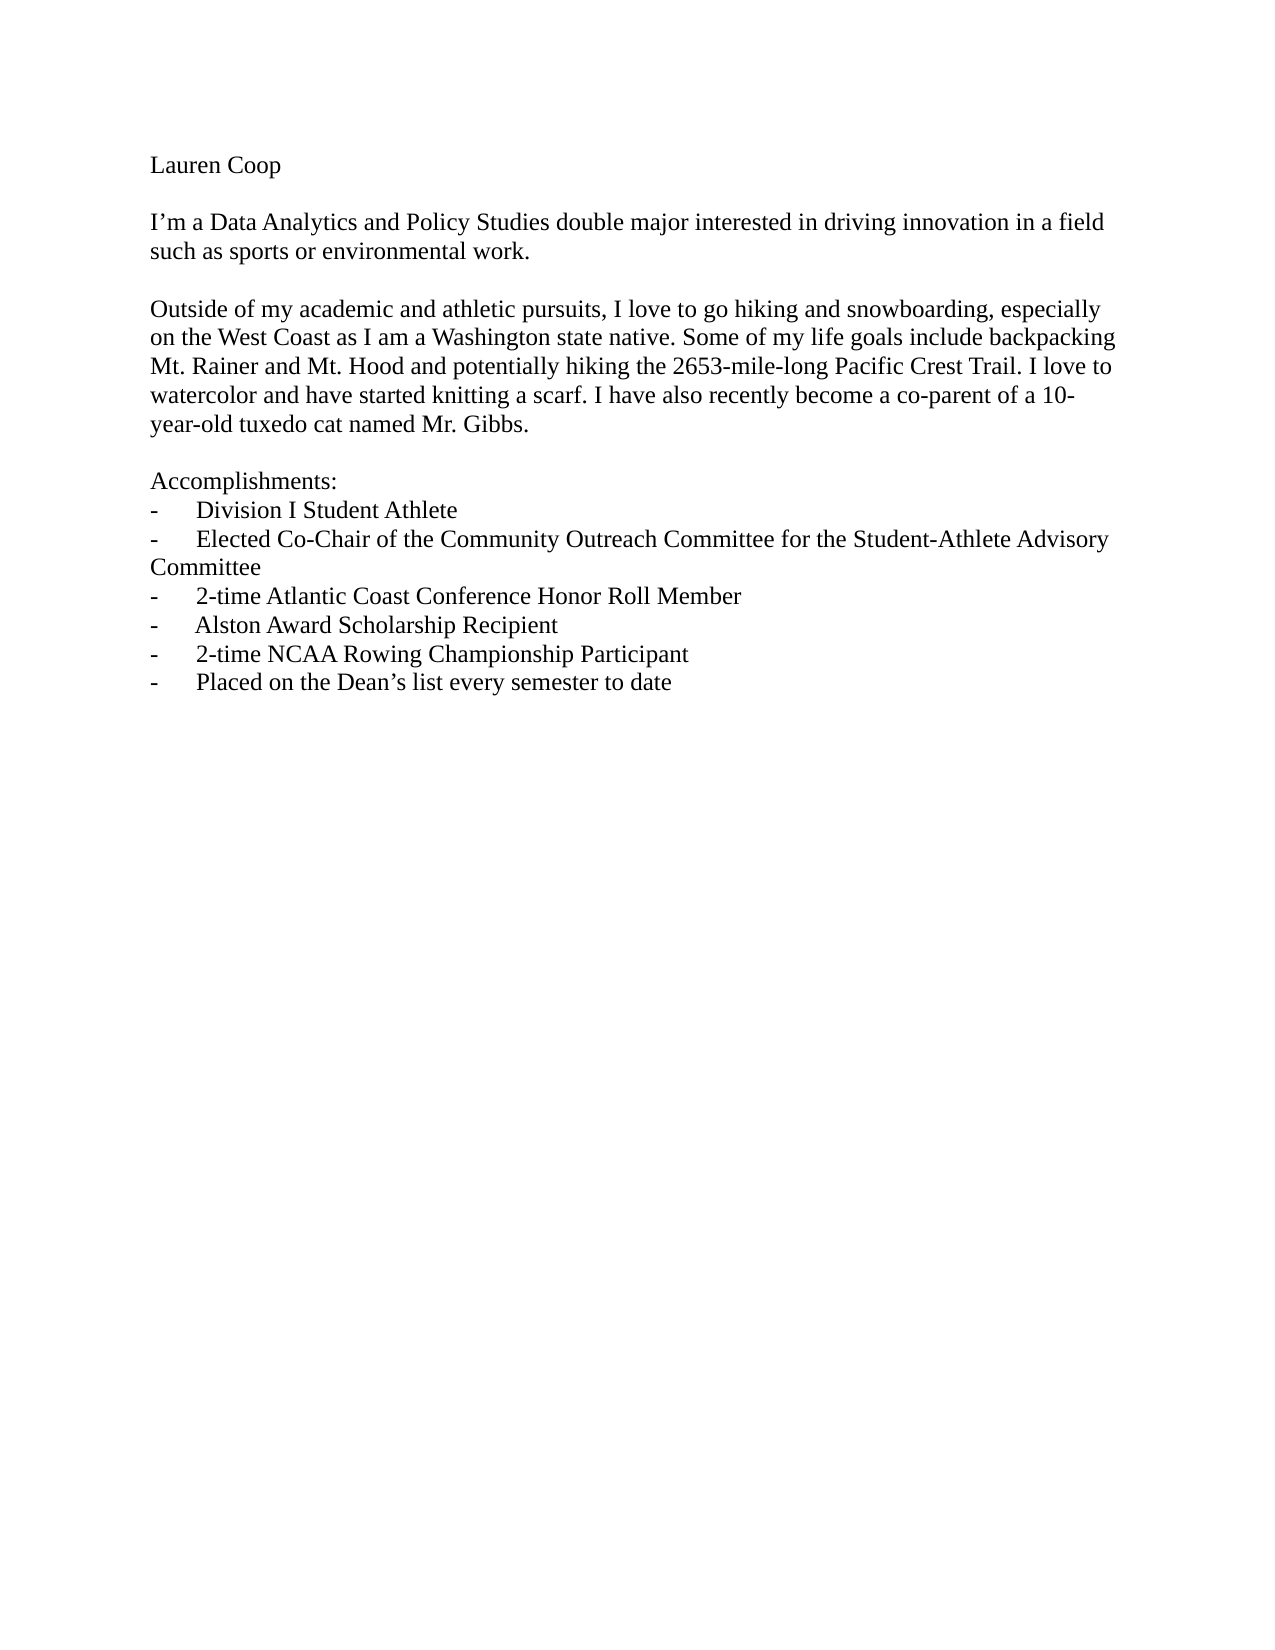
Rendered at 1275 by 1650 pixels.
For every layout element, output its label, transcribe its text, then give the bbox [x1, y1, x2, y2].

text - Division I Student Athlete [150, 495, 1125, 524]
text - 2-time Atlantic Coast Conference Honor Roll Member [150, 581, 1125, 610]
text - Alston Award Scholarship Recipient [150, 610, 1125, 639]
text - Placed on the Dean’s list every semester to date [150, 667, 1125, 696]
text Outside of my academic and athletic pursuits, I love to go hiking and snowboarding, especially on the West Coast as I am a Washington state native. Some of my life goals include backpacking Mt. Rainer and Mt. Hood and potentially hiking the 2653-mile-long Pacific Crest Trail. I love to watercolor and have started knitting a scarf. I have also recently become a co-parent of a 10-year-old tuxedo cat named Mr. Gibbs. [150, 294, 1125, 437]
text - 2-time NCAA Rowing Championship Participant [150, 639, 1125, 667]
text Accomplishments: [150, 466, 1125, 495]
text - Elected Co-Chair of the Community Outreach Committee for the Student-Athlete Advisory Committee [150, 524, 1125, 581]
text Lauren Coop [150, 150, 1125, 179]
text I’m a Data Analytics and Policy Studies double major interested in driving innovation in a field such as sports or environmental work. [150, 207, 1125, 265]
